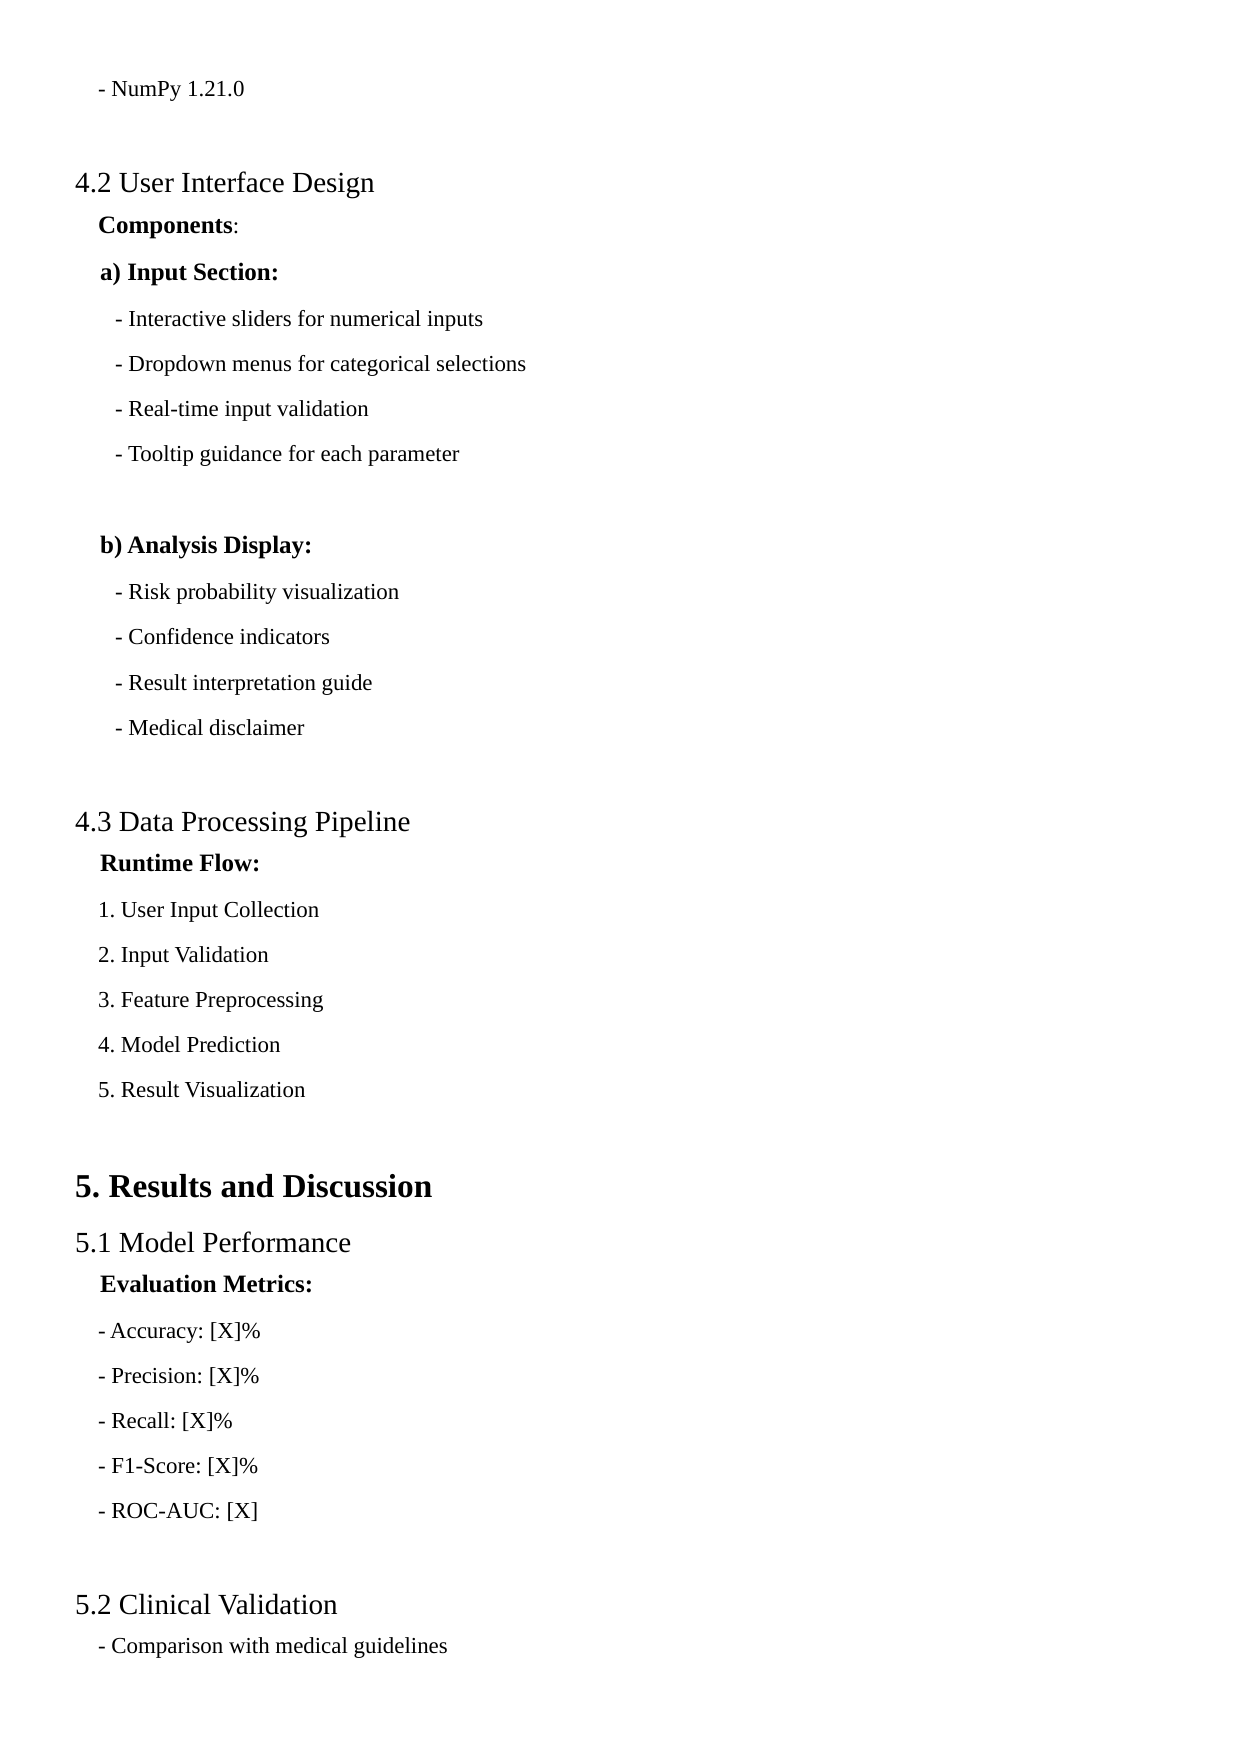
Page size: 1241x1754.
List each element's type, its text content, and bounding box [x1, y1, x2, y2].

subtitle 5. Results and Discussion [75, 1167, 1165, 1205]
text - Comparison with medical guidelines [75, 1632, 1165, 1658]
text - Accuracy: [X]% [75, 1317, 1165, 1343]
text - Medical disclaimer [75, 714, 1165, 740]
subtitle 5.2 Clinical Validation [75, 1587, 1165, 1621]
text - Risk probability visualization [75, 578, 1165, 605]
text 5. Result Visualization [75, 1076, 1165, 1103]
text b) Analysis Display: [75, 531, 1165, 559]
text Evaluation Metrics: [75, 1269, 1165, 1298]
text - F1-Score: [X]% [75, 1452, 1165, 1478]
text - Result interpretation guide [75, 668, 1165, 695]
text Runtime Flow: [75, 848, 1165, 877]
subtitle 4.3 Data Processing Pipeline [75, 804, 1165, 837]
subtitle 5.1 Model Performance [75, 1225, 1165, 1258]
text - Confidence indicators [75, 623, 1165, 650]
text - Real-time input validation [75, 395, 1165, 422]
text - Tooltip guidance for each parameter [75, 440, 1165, 467]
text 1. User Input Collection [75, 896, 1165, 922]
text 3. Feature Preprocessing [75, 986, 1165, 1013]
text - Interactive sliders for numerical inputs [75, 305, 1165, 331]
text - Precision: [X]% [75, 1362, 1165, 1388]
text - Recall: [X]% [75, 1407, 1165, 1433]
text Components: [75, 210, 1165, 238]
text a) Input Section: [75, 257, 1165, 286]
text 2. Input Validation [75, 941, 1165, 967]
text - ROC-AUC: [X] [75, 1497, 1165, 1524]
subtitle 4.2 User Interface Design [75, 165, 1165, 199]
text - Dropdown menus for categorical selections [75, 350, 1165, 377]
text - NumPy 1.21.0 [75, 75, 1165, 101]
text 4. Model Prediction [75, 1031, 1165, 1058]
